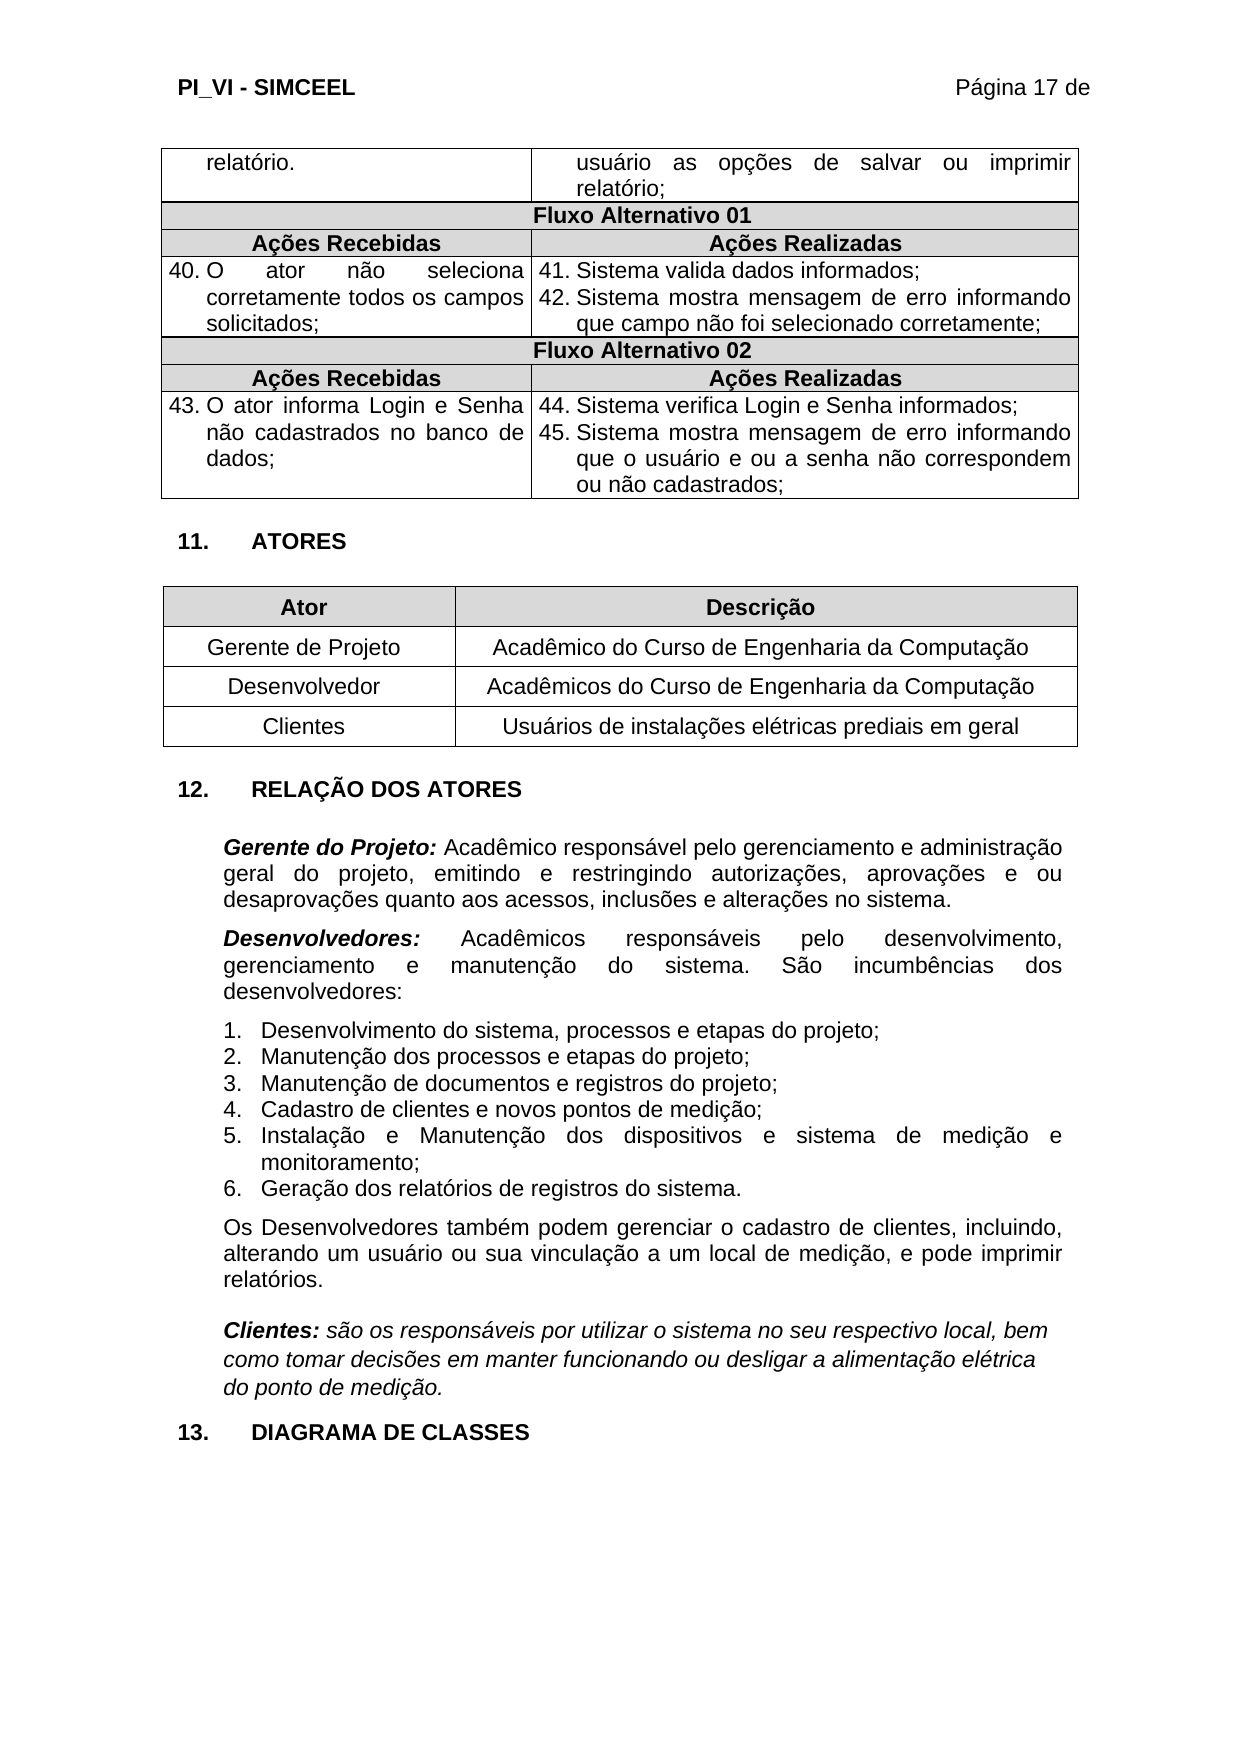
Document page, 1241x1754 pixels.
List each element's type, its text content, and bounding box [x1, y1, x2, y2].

list Geração dos relatórios de registros do sistema. [223, 1175, 1063, 1201]
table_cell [532, 149, 1078, 201]
table_cell Ações Realizadas [532, 365, 1078, 391]
list Desenvolvimento do sistema, processos e etapas do projeto; [223, 1017, 1063, 1043]
subtitle RELAÇÃO DOS ATORES [177, 776, 1063, 803]
table_cell Desenvolvedor [164, 667, 455, 706]
table_cell O ator não seleciona corretamente todos os campos solicitados; [162, 257, 531, 336]
text Clientes: são os responsáveis por utilizar o sistema no seu respectivo local, bem como tomar decisões em manter funcionando ou desligar a alimentação elétrica do ponto de medição. [223, 1317, 1063, 1401]
text Os Desenvolvedores também podem gerenciar o cadastro de clientes, incluindo, alterando um usuário ou sua vinculação a um local de medição, e pode imprimir relatórios. [223, 1214, 1063, 1293]
table_cell Fluxo Alternativo 01 [162, 203, 1078, 229]
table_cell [162, 149, 531, 201]
text Desenvolvedores: Acadêmicos responsáveis pelo desenvolvimento, gerenciamento e manutenção do sistema. São incumbências dos desenvolvedores: [223, 925, 1063, 1004]
list Manutenção dos processos e etapas do projeto; [223, 1043, 1063, 1069]
table_cell Ações Realizadas [532, 230, 1078, 256]
table_cell Acadêmico do Curso de Engenharia da Computação [456, 627, 1077, 666]
table_cell Sistema valida dados informados; Sistema mostra mensagem de erro informando que campo não foi selecionado corretamente; [532, 257, 1078, 336]
list Cadastro de clientes e novos pontos de medição; [223, 1096, 1063, 1122]
table_cell Ações Recebidas [162, 230, 531, 256]
subtitle ATORES [177, 528, 1063, 554]
table_cell O ator informa Login e Senha não cadastrados no banco de dados; [162, 392, 531, 498]
table_header Descrição [456, 587, 1077, 626]
table_cell Fluxo Alternativo 02 [162, 338, 1078, 364]
table_cell Usuários de instalações elétricas prediais em geral [456, 707, 1077, 746]
subtitle DIAGRAMA DE CLASSES [177, 1419, 1063, 1446]
table_cell Acadêmicos do Curso de Engenharia da Computação [456, 667, 1077, 706]
list Instalação e Manutenção dos dispositivos e sistema de medição e monitoramento; [223, 1122, 1063, 1175]
text Gerente do Projeto: Acadêmico responsável pelo gerenciamento e administração geral do projeto, emitindo e restringindo autorizações, aprovações e ou desaprovações quanto aos acessos, inclusões e alterações no sistema. [223, 805, 1063, 913]
list Manutenção de documentos e registros do projeto; [223, 1069, 1063, 1096]
table_cell Clientes [164, 707, 455, 746]
table_cell Sistema verifica Login e Senha informados; Sistema mostra mensagem de erro informando que o usuário e ou a senha não correspondem ou não cadastrados; [532, 392, 1078, 498]
table_cell Ações Recebidas [162, 365, 531, 391]
table_cell Gerente de Projeto [164, 627, 455, 666]
table_header Ator [164, 587, 455, 626]
